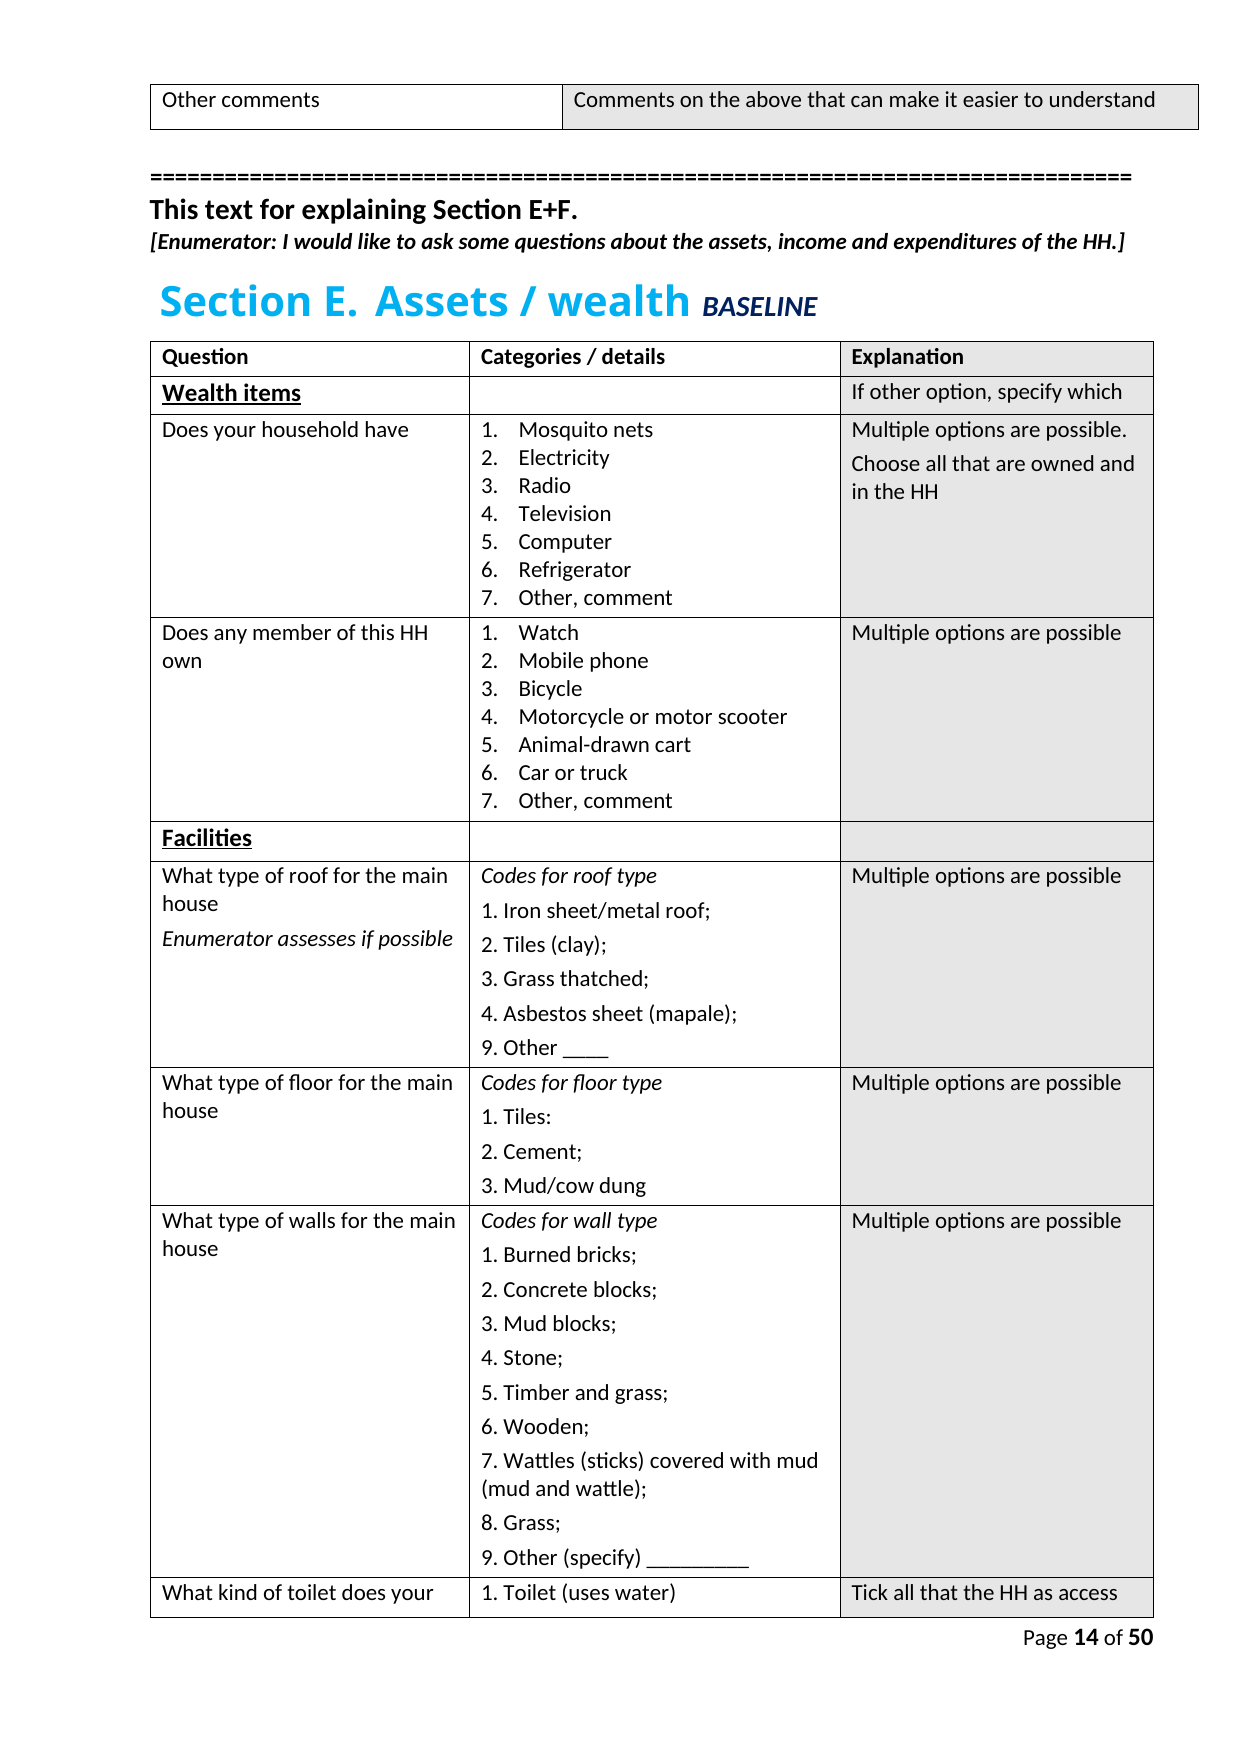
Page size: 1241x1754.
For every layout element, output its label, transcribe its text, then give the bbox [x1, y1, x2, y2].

text [Enumerator: I would like to ask some questions about the assets, income and expenditures of the HH.] [150, 227, 1153, 255]
table_cell What type of walls for the main house [151, 1206, 469, 1577]
table_cell Does any member of this HH own [151, 618, 469, 821]
table_header Explanation [841, 342, 1153, 376]
table_cell Multiple options are possible [841, 618, 1153, 821]
table_cell Multiple options are possible [841, 1068, 1153, 1205]
table_cell Codes for roof type 1. Iron sheet/metal roof; 2. Tiles (clay); 3. Grass thatched; 4. Asbestos sheet (mapale); 9. Other ____ [470, 862, 840, 1067]
text =============================================================================== [150, 161, 1153, 191]
table_cell Multiple options are possible [841, 1206, 1153, 1577]
table_cell If other option, specify which [841, 377, 1153, 414]
table_cell [470, 822, 840, 861]
table_cell Codes for wall type 1. Burned bricks; 2. Concrete blocks; 3. Mud blocks; 4. Stone; 5. Timber and grass; 6. Wooden; 7. Wattles (sticks) covered with mud (mud and wattle); 8. Grass; 9. Other (specify) _________ [470, 1206, 840, 1577]
table_cell Comments on the above that can make it easier to understand [563, 85, 1198, 129]
table_cell Other comments [151, 85, 562, 129]
table_header Question [151, 342, 469, 376]
table_cell What type of roof for the main house Enumerator assesses if possible [151, 862, 469, 1067]
table_header Categories / details [470, 342, 840, 376]
table_cell Does your household have [151, 415, 469, 617]
text This text for explaining Section E+F. [149, 191, 1153, 227]
table_cell [470, 377, 840, 414]
table_cell What type of floor for the main house [151, 1068, 469, 1205]
table_cell Multiple options are possible. Choose all that are owned and in the HH [841, 415, 1153, 617]
table_cell Multiple options are possible [841, 862, 1153, 1067]
table_cell Watch Mobile phone Bicycle Motorcycle or motor scooter Animal-drawn cart Car or truck Other, comment [470, 618, 840, 821]
table_cell Codes for floor type 1. Tiles: 2. Cement; 3. Mud/cow dung [470, 1068, 840, 1205]
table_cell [151, 1578, 469, 1617]
subtitle Assets / wealth BASELINE [159, 271, 1153, 328]
table_cell Wealth items [151, 377, 469, 414]
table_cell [470, 1578, 840, 1617]
table_cell Mosquito nets Electricity Radio Television Computer Refrigerator Other, comment [470, 415, 840, 617]
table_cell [841, 1578, 1153, 1617]
table_cell [841, 822, 1153, 861]
table_cell Facilities [151, 822, 469, 861]
